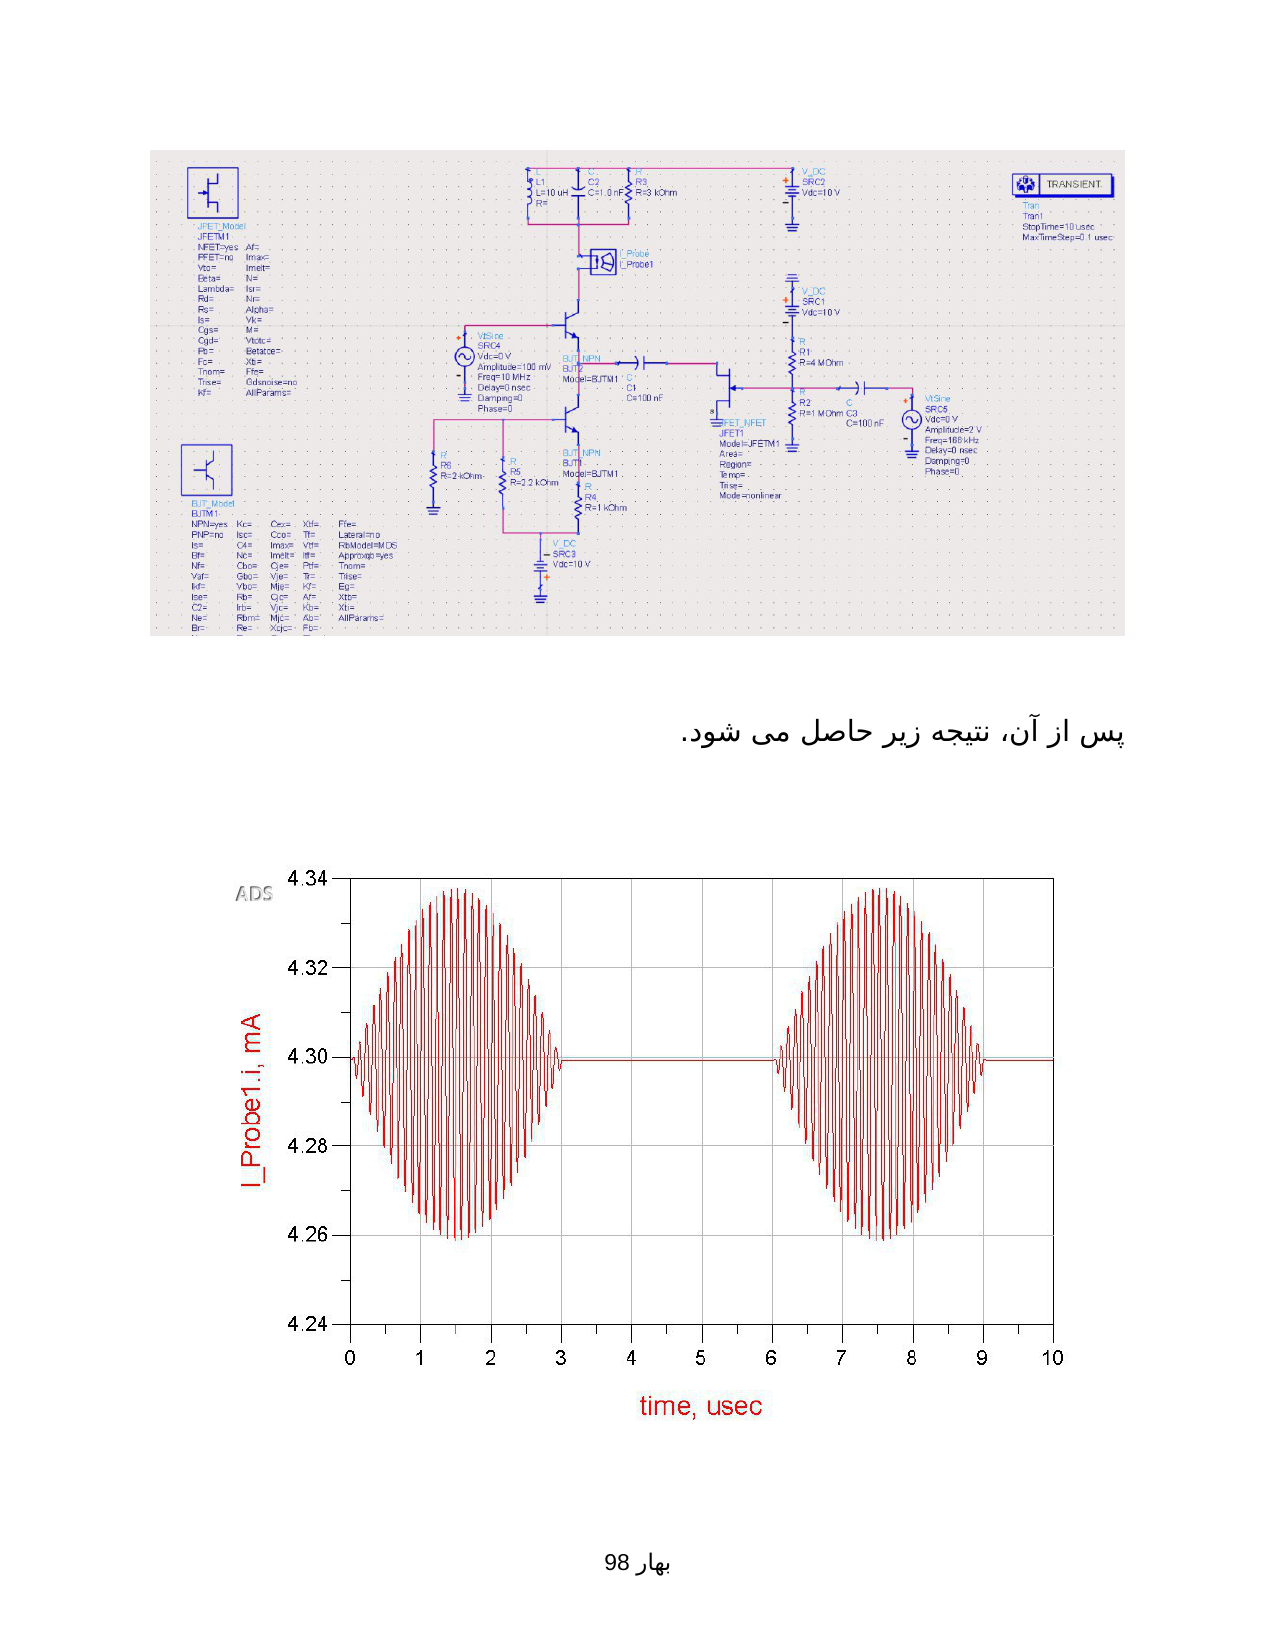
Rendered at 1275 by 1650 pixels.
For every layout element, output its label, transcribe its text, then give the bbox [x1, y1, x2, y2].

picture [150, 150, 1125, 636]
text پس از آن، نتیجه زیر حاصل می شود. [150, 714, 1125, 748]
picture [150, 827, 1125, 1440]
